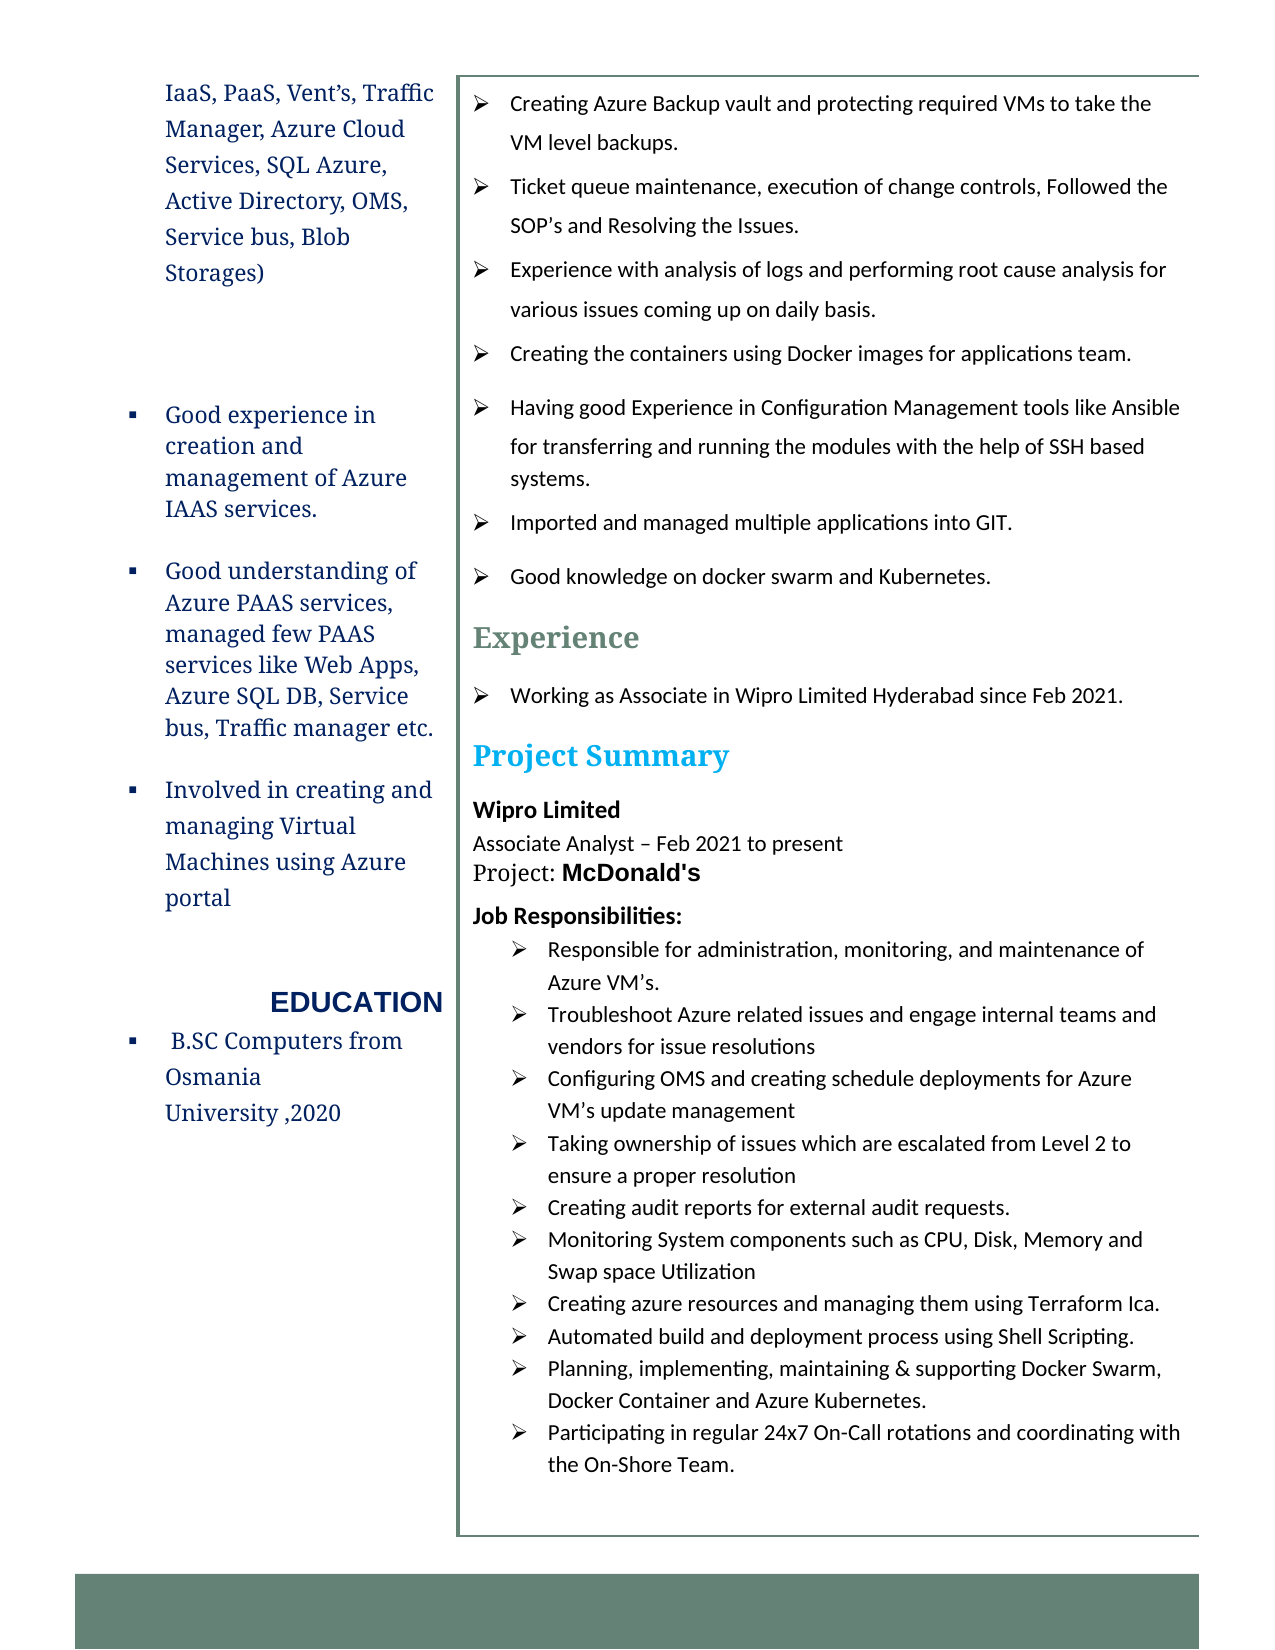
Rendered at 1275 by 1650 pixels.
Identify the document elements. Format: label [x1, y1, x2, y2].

table_cell [75, 75, 456, 1535]
table_cell [460, 77, 1199, 1535]
